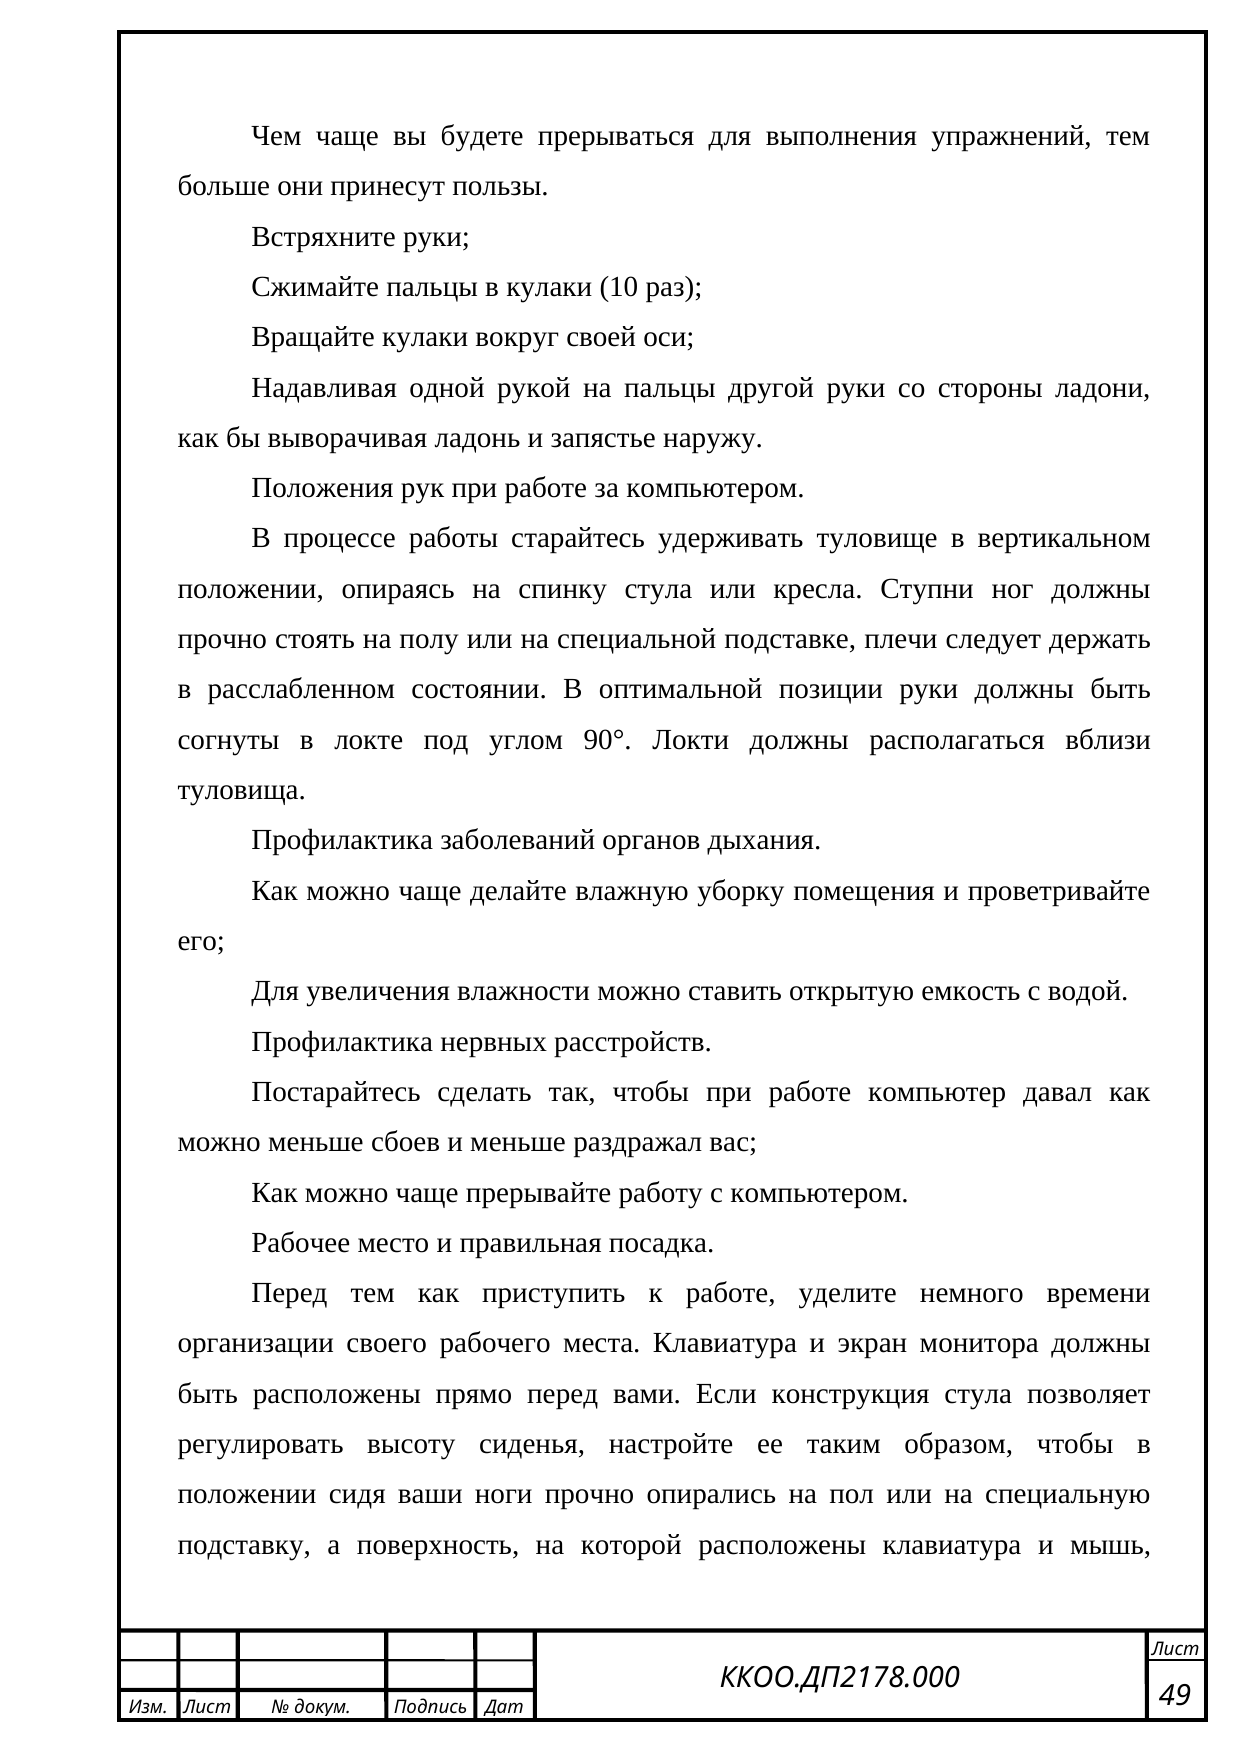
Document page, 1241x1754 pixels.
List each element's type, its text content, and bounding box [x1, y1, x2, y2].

text Рабочее место и правильная посадка. [177, 1225, 1152, 1258]
text Профилактика нервных расстройств. [177, 1024, 1152, 1057]
text Сжимайте пальцы в кулаки (10 раз); [177, 269, 1152, 303]
text Надавливая одной рукой на пальцы другой руки со стороны ладони, как бы выворачивая ладонь и запястье наружу. [177, 370, 1152, 453]
text Для увеличения влажности можно ставить открытую емкость с водой. [177, 973, 1152, 1007]
text Как можно чаще прерывайте работу с компьютером. [177, 1175, 1152, 1208]
text Как можно чаще делайте влажную уборку помещения и проветривайте его; [177, 873, 1152, 957]
text Чем чаще вы будете прерываться для выполнения упражнений, тем больше они принесут пользы. [177, 118, 1152, 202]
text Постарайтесь сделать так, чтобы при работе компьютер давал как можно меньше сбоев и меньше раздражал вас; [177, 1074, 1152, 1158]
text В процессе работы старайтесь удерживать туловище в вертикальном положении, опираясь на спинку стула или кресла. Ступни ног должны прочно стоять на полу или на специальной подставке, плечи следует держать в расслабленном состоянии. В оптимальной позиции руки должны быть согнуты в локте под углом 90°. Локти должны располагаться вблизи туловища. [177, 521, 1152, 806]
text Встряхните руки; [177, 219, 1152, 252]
text Профилактика заболеваний органов дыхания. [177, 822, 1152, 856]
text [177, 1275, 1152, 1560]
text Вращайте кулаки вокруг своей оси; [177, 319, 1152, 353]
text Положения рук при работе за компьютером. [177, 470, 1152, 504]
